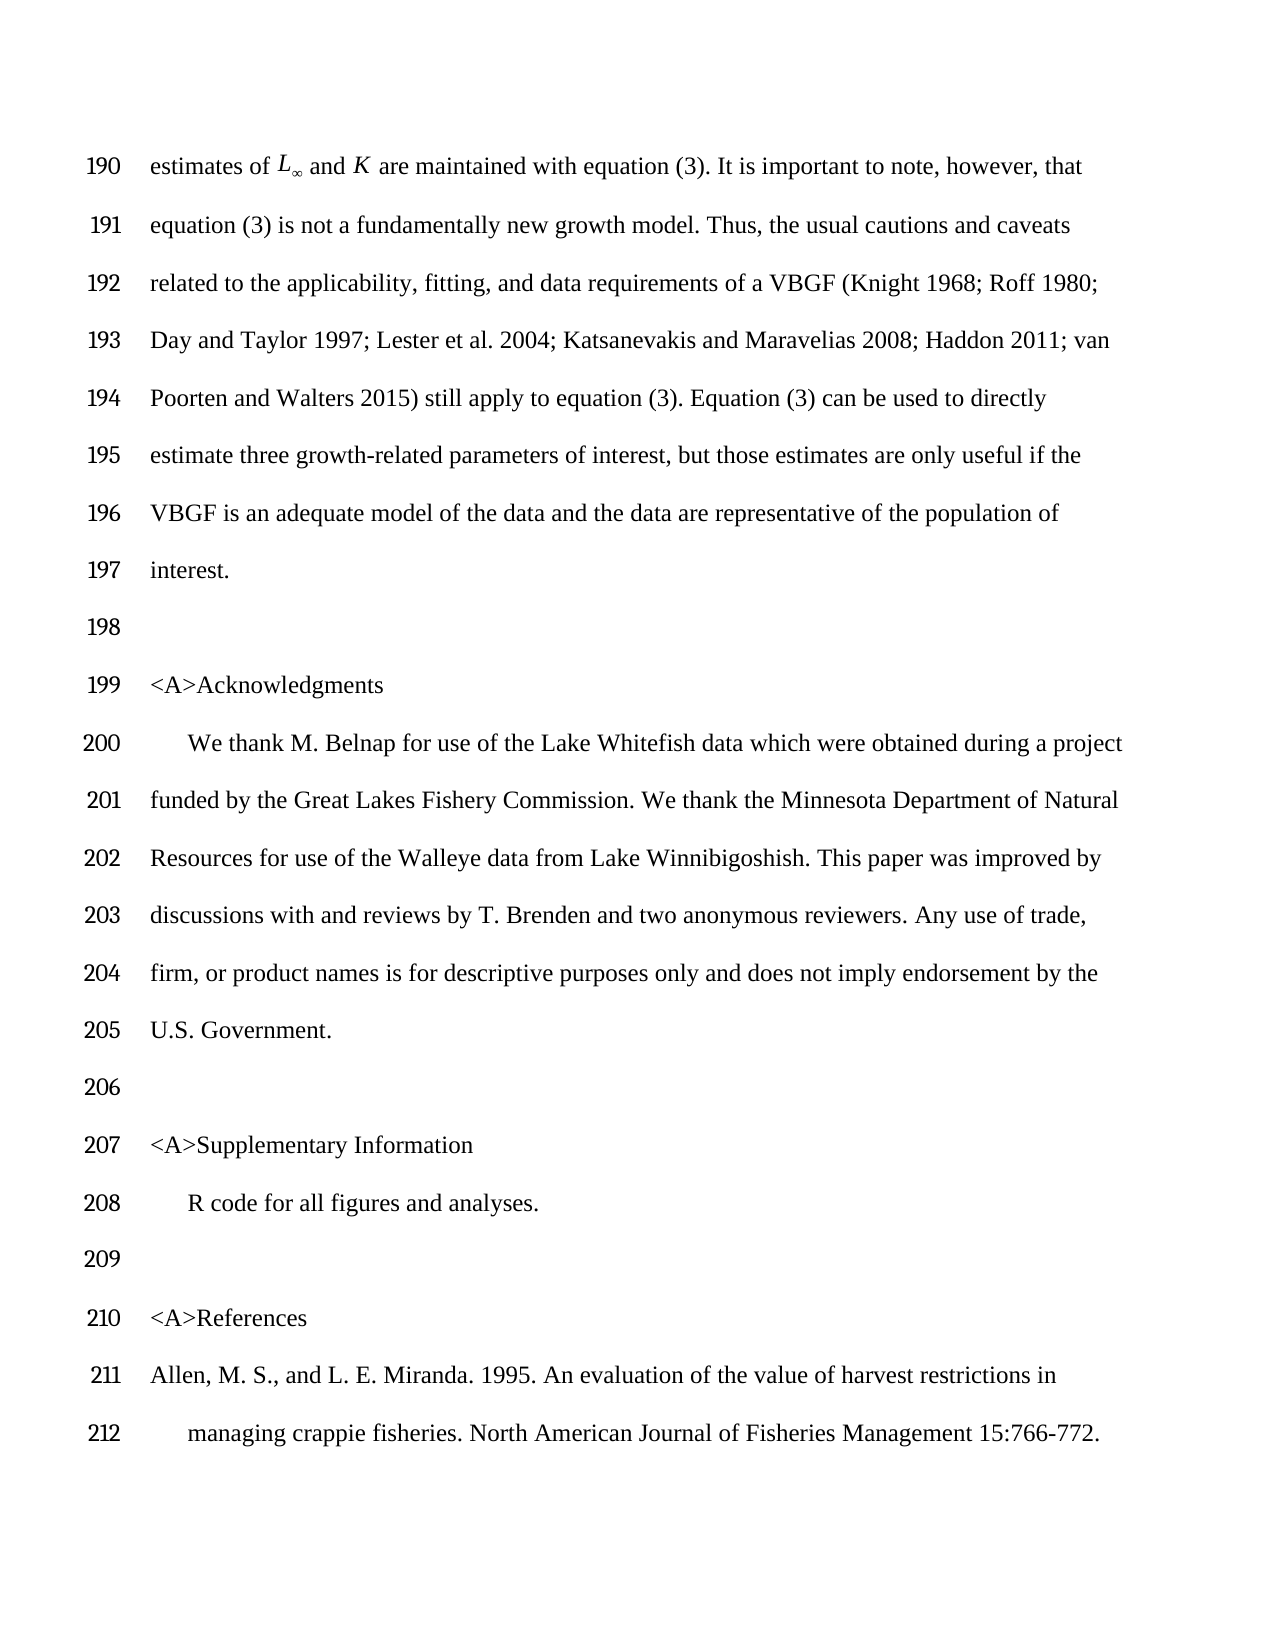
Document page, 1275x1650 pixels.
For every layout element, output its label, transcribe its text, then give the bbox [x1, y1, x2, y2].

subtitle <A>Acknowledgments [150, 670, 1125, 699]
text We thank M. Belnap for use of the Lake Whitefish data which were obtained during a project funded by the Great Lakes Fishery Commission. We thank the Minnesota Department of Natural Resources for use of the Walleye data from Lake Winnibigoshish. This paper was improved by discussions with and reviews by T. Brenden and two anonymous reviewers. Any use of trade, firm, or product names is for descriptive purposes only and does not imply endorsement by the U.S. Government. [150, 728, 1125, 1044]
text <A>Supplementary Information [150, 1130, 1125, 1159]
text R code for all figures and analyses. [150, 1188, 1125, 1216]
subtitle <A>References [150, 1303, 1125, 1331]
